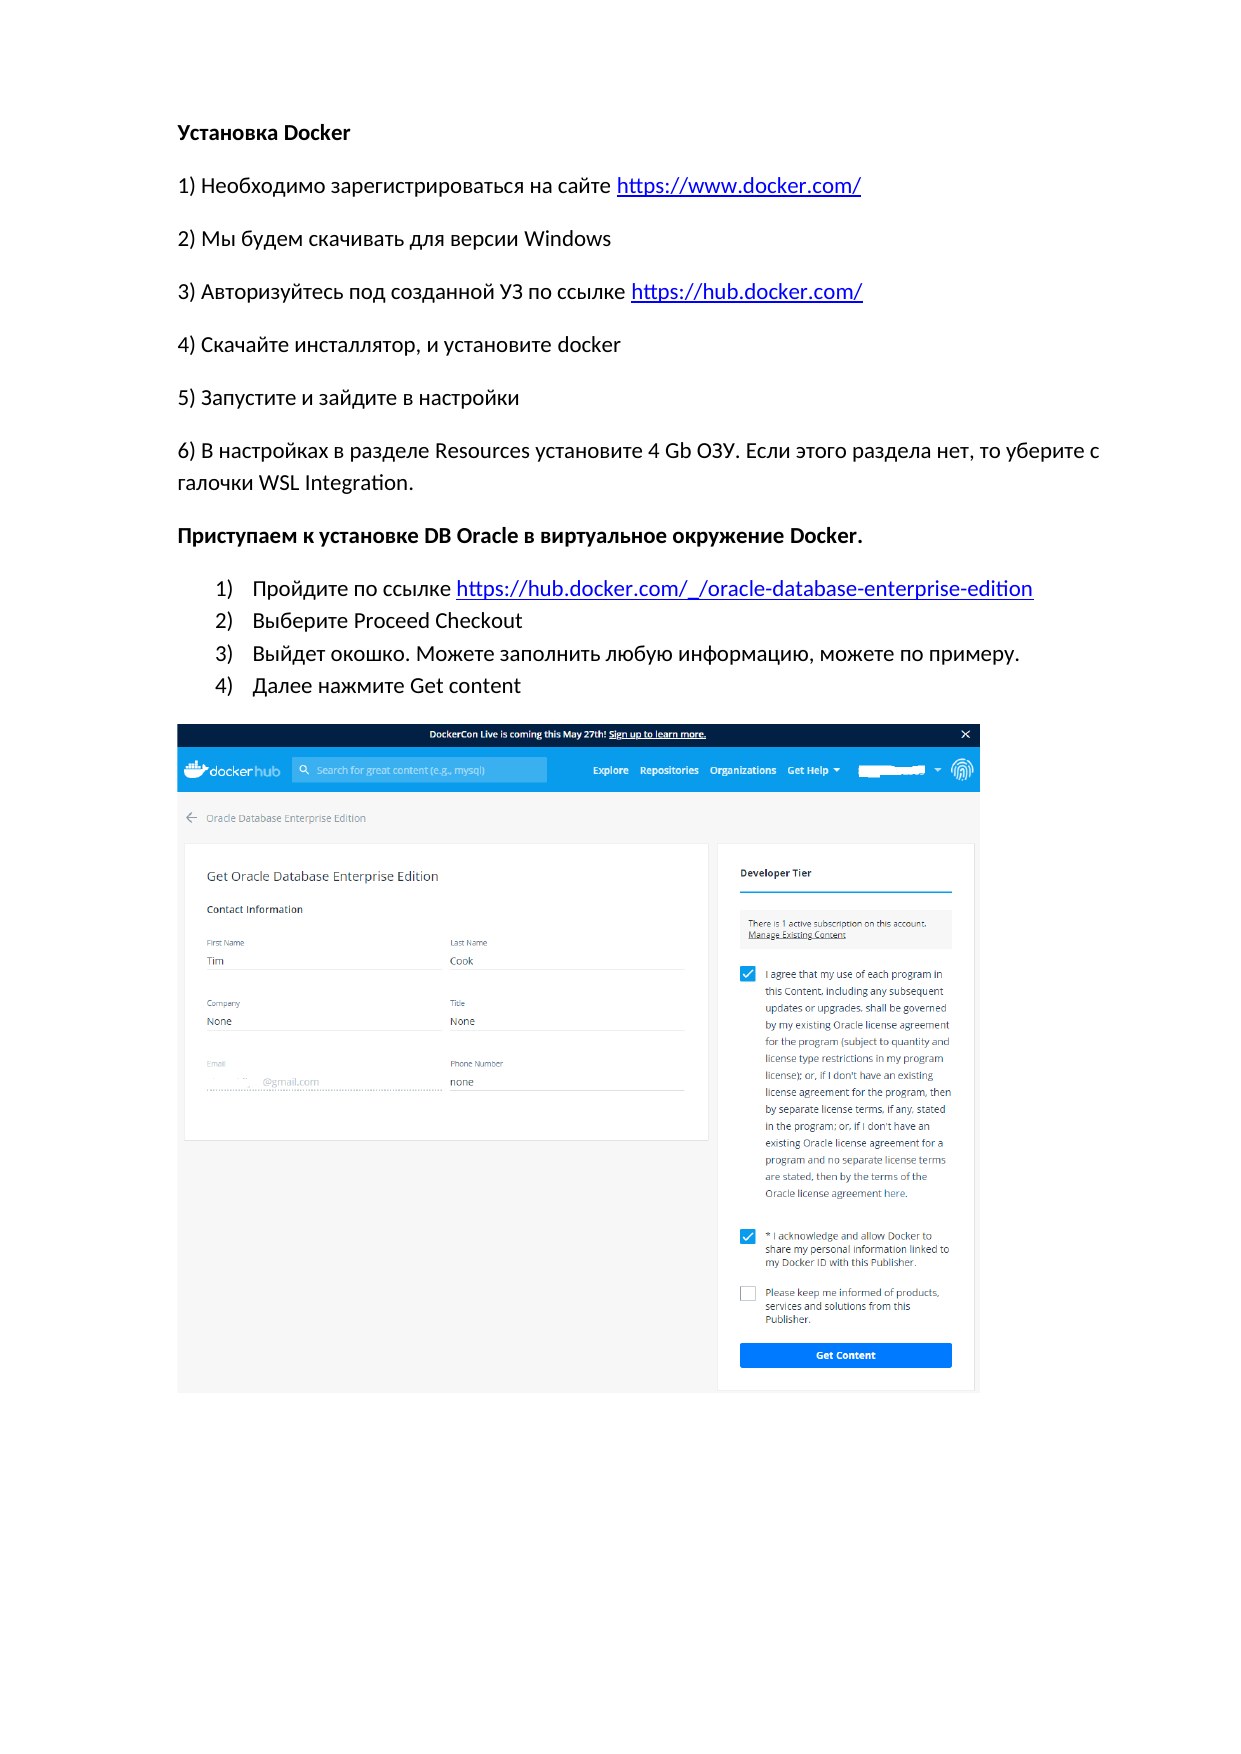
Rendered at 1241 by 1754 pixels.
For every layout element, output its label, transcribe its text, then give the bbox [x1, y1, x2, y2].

text 6) В настройках в разделе Resources установите 4 Gb ОЗУ. Если этого раздела нет, то уберите с галочки WSL Integration. [177, 436, 1152, 496]
text 4) Скачайте инсталлятор, и установите docker [177, 330, 1152, 358]
list Выберите Proceed Checkout [215, 607, 1152, 635]
text Приступаем к установке DB Oracle в виртуальное окружение Docker. [177, 521, 1152, 549]
text 1) Необходимо зарегистрироваться на сайте https://www.docker.com/ [177, 171, 1152, 199]
text Установка Docker [177, 118, 1152, 146]
text 2) Мы будем скачивать для версии Windows [177, 224, 1152, 252]
text 3) Авторизуйтесь под созданной УЗ по ссылке https://hub.docker.com/ [177, 277, 1152, 305]
list Пройдите по ссылке https://hub.docker.com/_/oracle-database-enterprise-edition [215, 574, 1152, 602]
list Далее нажмите Get content [215, 671, 1152, 699]
list Выйдет окошко. Можете заполнить любую информацию, можете по примеру. [215, 639, 1152, 667]
text 5) Запустите и зайдите в настройки [177, 383, 1152, 411]
picture [177, 724, 980, 1393]
